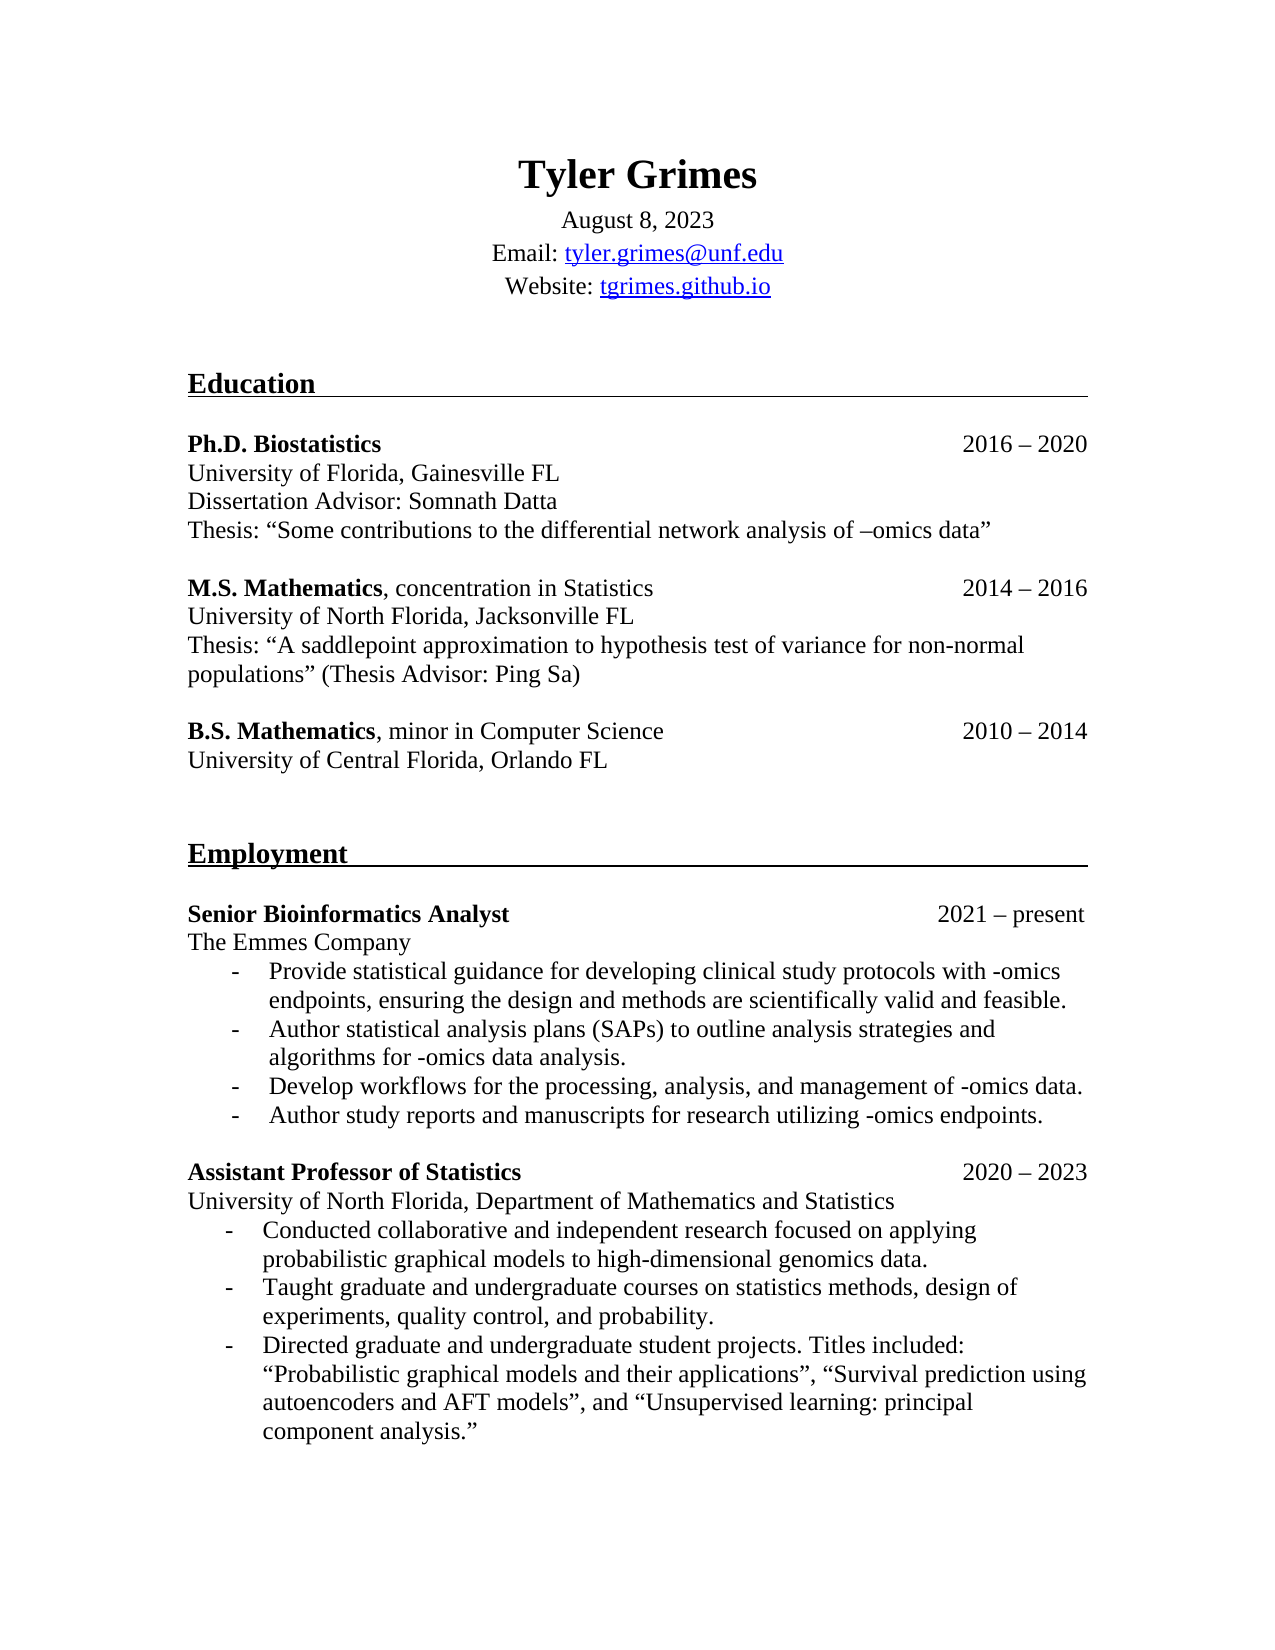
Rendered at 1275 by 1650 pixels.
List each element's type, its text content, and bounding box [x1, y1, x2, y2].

text Senior Bioinformatics Analyst 2021 – present [187, 899, 1087, 927]
list Author statistical analysis plans (SAPs) to outline analysis strategies and algorithms for -omics data analysis. [231, 1014, 1087, 1071]
text Ph.D. Biostatistics 2016 – 2020 [187, 429, 1087, 458]
list Author study reports and manuscripts for research utilizing -omics endpoints. [231, 1100, 1087, 1129]
text University of Central Florida, Orlando FL [187, 745, 1087, 774]
text University of North Florida, Jacksonville FL [187, 601, 1087, 630]
text August 8, 2023 [187, 205, 1087, 234]
text Website: tgrimes.github.io [187, 271, 1087, 300]
list Conducted collaborative and independent research focused on applying probabilistic graphical models to high-dimensional genomics data. [225, 1215, 1087, 1272]
subtitle Employment [187, 836, 1087, 865]
text Thesis: “A saddlepoint approximation to hypothesis test of variance for non-normal populations” (Thesis Advisor: Ping Sa) [187, 630, 1087, 688]
text M.S. Mathematics, concentration in Statistics 2014 – 2016 [187, 573, 1087, 601]
text Tyler Grimes [187, 150, 1087, 198]
text The Emmes Company [187, 927, 1087, 956]
list Directed graduate and undergraduate student projects. Titles included: “Probabilistic graphical models and their applications”, “Survival prediction using autoencoders and AFT models”, and “Unsupervised learning: principal component analysis.” [225, 1330, 1087, 1445]
list Taught graduate and undergraduate courses on statistics methods, design of experiments, quality control, and probability. [225, 1272, 1087, 1330]
text University of Florida, Gainesville FL [187, 458, 1087, 486]
text Dissertation Advisor: Somnath Datta [187, 486, 1087, 515]
subtitle Education [187, 367, 1087, 396]
list Provide statistical guidance for developing clinical study protocols with -omics endpoints, ensuring the design and methods are scientifically valid and feasible. [231, 956, 1087, 1014]
text B.S. Mathematics, minor in Computer Science 2010 – 2014 [187, 716, 1087, 745]
text Thesis: “Some contributions to the differential network analysis of –omics data” [187, 515, 1087, 544]
list Develop workflows for the processing, analysis, and management of -omics data. [231, 1071, 1087, 1100]
text Assistant Professor of Statistics 2020 – 2023 [187, 1157, 1087, 1186]
text University of North Florida, Department of Mathematics and Statistics [187, 1186, 1087, 1215]
text Email: tyler.grimes@unf.edu [187, 238, 1087, 267]
